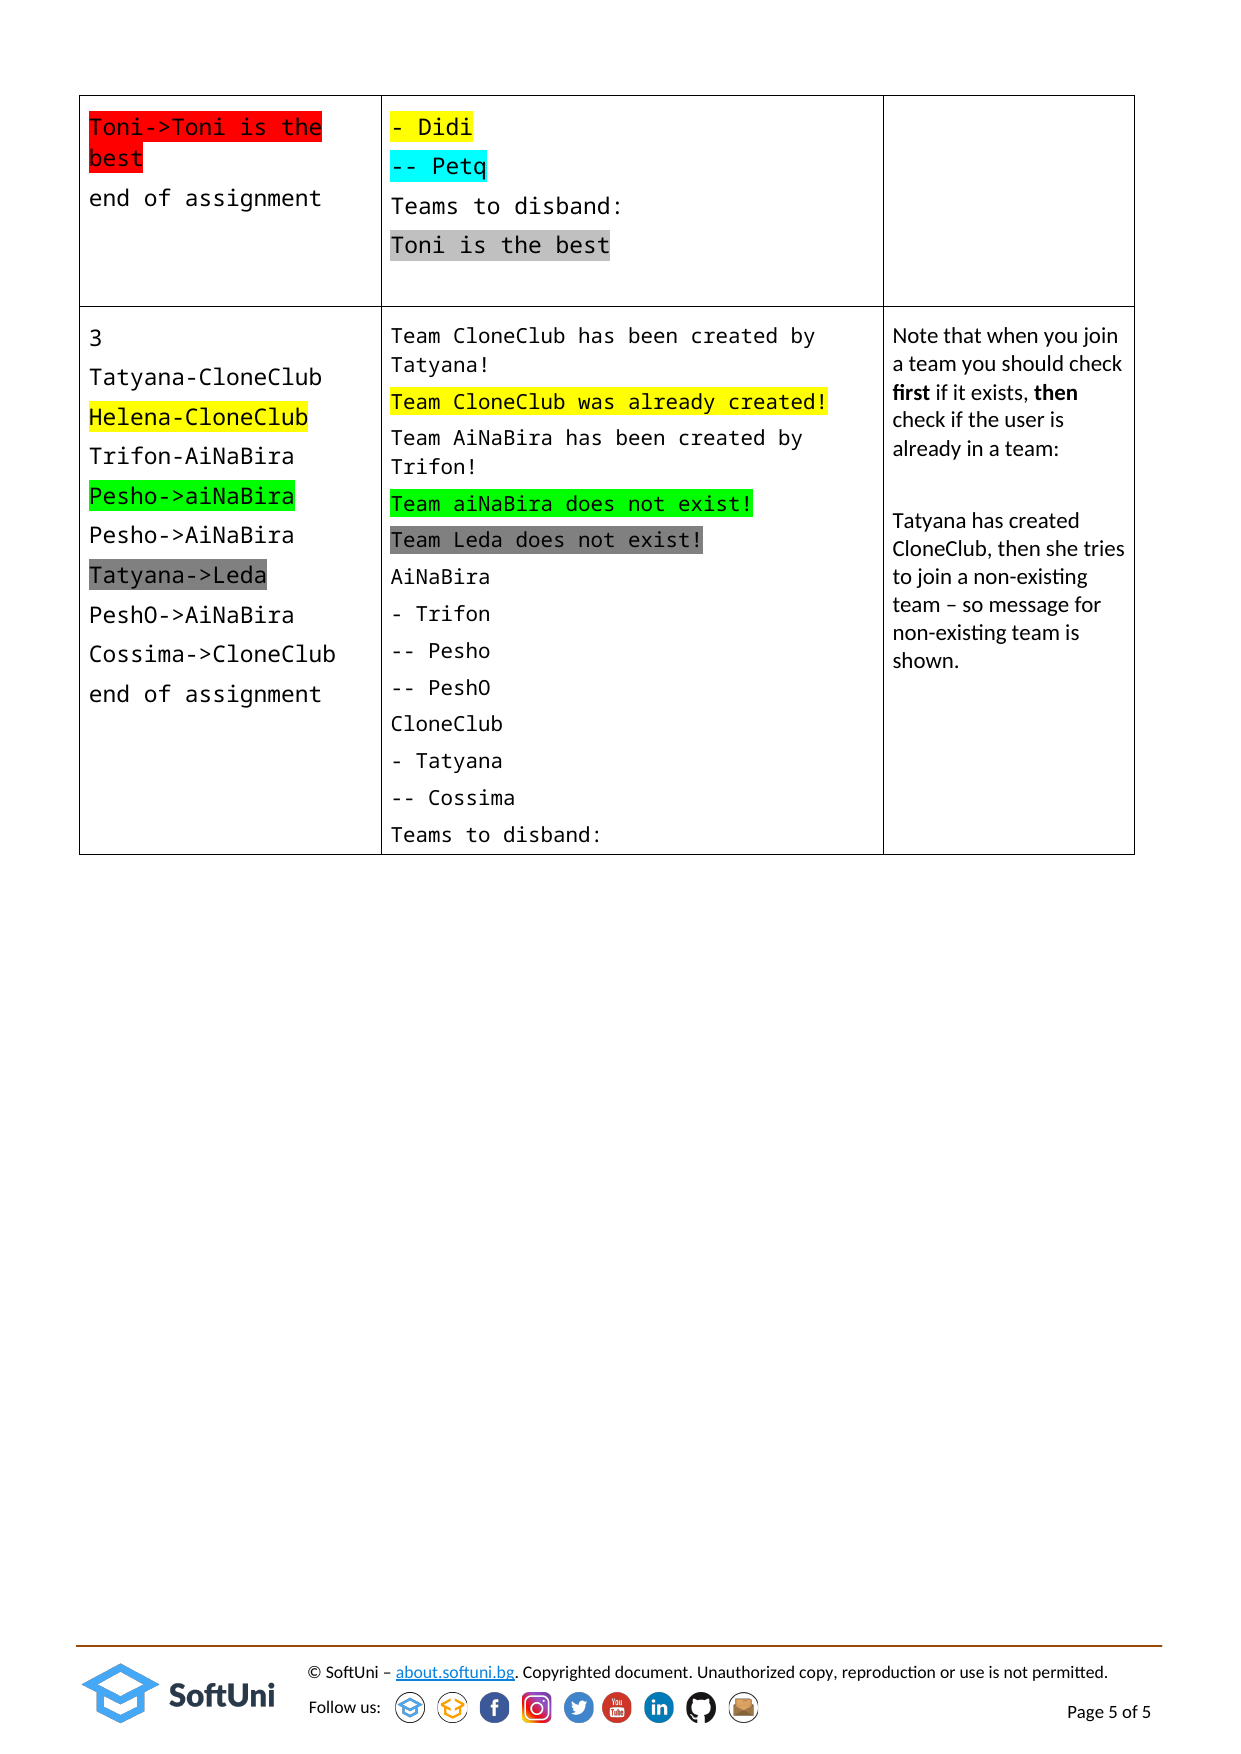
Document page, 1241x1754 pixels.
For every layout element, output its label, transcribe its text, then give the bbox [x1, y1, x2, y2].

picture [602, 1692, 632, 1723]
picture [686, 1692, 716, 1723]
picture [75, 1658, 281, 1729]
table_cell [80, 96, 381, 306]
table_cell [382, 96, 883, 306]
picture [658, 1705, 667, 1714]
picture [522, 1692, 552, 1723]
picture [564, 1692, 594, 1723]
picture [395, 1692, 425, 1723]
table_cell Team CloneClub has been created by Tatyana! Team CloneClub was already created! Team AiNaBira has been created by Trifon! Team aiNaBira does not exist! Team Leda does not exist! AiNaBira - Trifon -- Pesho -- PeshO CloneClub - Tatyana -- Cossima Teams to disband: [382, 307, 883, 854]
table_cell 3 Tatyana-CloneClub Helena-CloneClub Trifon-AiNaBira Pesho->aiNaBira Pesho->AiNaBira Tatyana->Leda PeshO->AiNaBira Cossima->CloneClub end of assignment [80, 307, 381, 854]
picture [644, 1692, 653, 1701]
picture [479, 1692, 510, 1723]
picture [728, 1692, 759, 1723]
picture [665, 1714, 674, 1723]
picture [437, 1692, 468, 1723]
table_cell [884, 96, 1134, 306]
table_cell Note that when you join a team you should check first if it exists, then check if the user is already in a team: Tatyana has created CloneClub, then she tries to join a non-existing team – so message for non-existing team is shown. [884, 307, 1134, 854]
picture [665, 1692, 674, 1701]
picture [644, 1714, 653, 1723]
